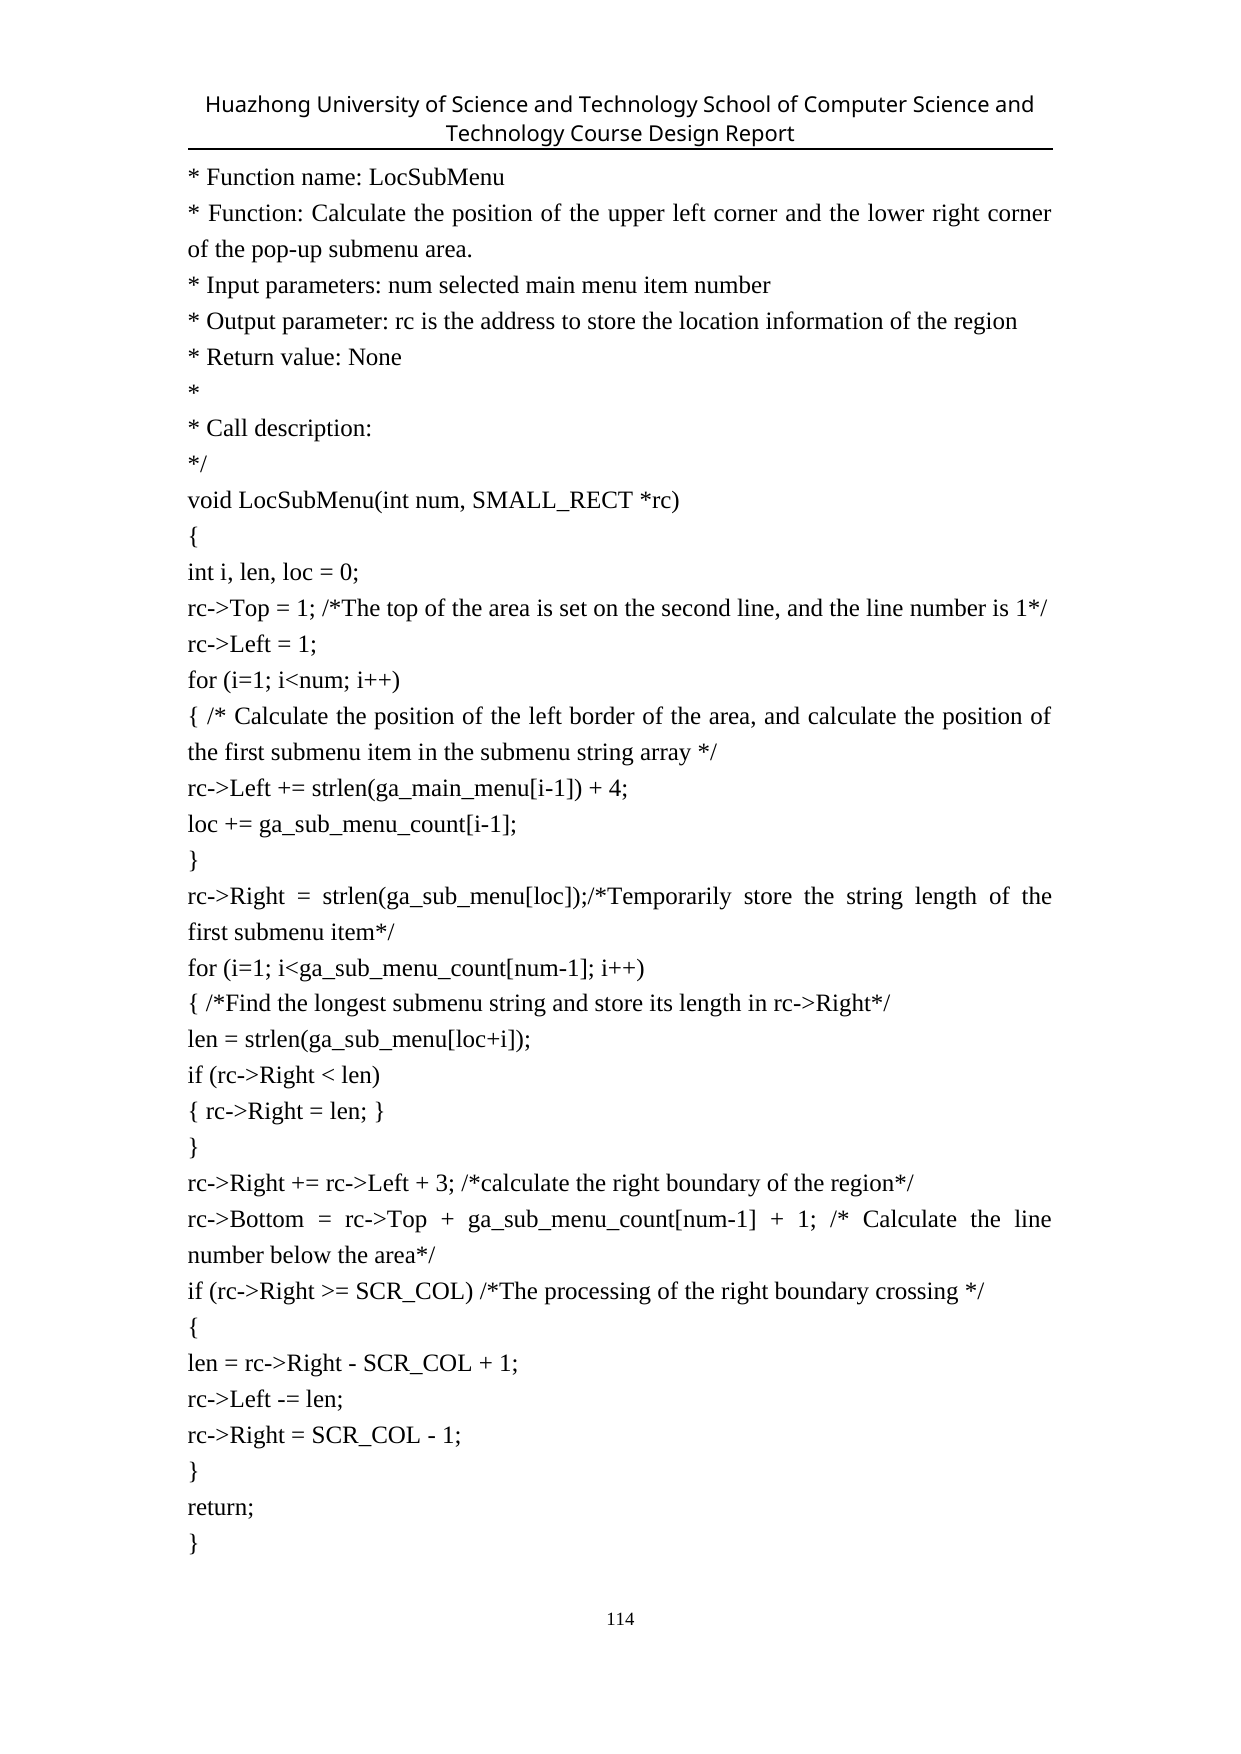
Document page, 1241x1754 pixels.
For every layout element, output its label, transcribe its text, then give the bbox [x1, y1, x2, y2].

text { /*Find the longest submenu string and store its length in rc->Right*/ [187, 988, 1053, 1017]
text } [187, 1528, 1053, 1556]
text loc += ga_sub_menu_count[i-1]; [187, 809, 1053, 838]
text * Output parameter: rc is the address to store the location information of the region [187, 306, 1053, 334]
text * Return value: None [187, 342, 1053, 370]
text * Function name: LocSubMenu [187, 162, 1053, 191]
text for (i=1; i<num; i++) [187, 665, 1053, 694]
text int i, len, loc = 0; [187, 557, 1053, 586]
text { /* Calculate the position of the left border of the area, and calculate the position of the first submenu item in the submenu string array */ [187, 701, 1053, 766]
text rc->Right = SCR_COL - 1; [187, 1420, 1053, 1448]
text len = strlen(ga_sub_menu[loc+i]); [187, 1024, 1053, 1053]
text return; [187, 1492, 1053, 1520]
text * Call description: [187, 413, 1053, 442]
text rc->Bottom = rc->Top + ga_sub_menu_count[num-1] + 1; /* Calculate the line number below the area*/ [187, 1204, 1053, 1269]
text } [187, 1456, 1053, 1484]
text len = rc->Right - SCR_COL + 1; [187, 1348, 1053, 1377]
text if (rc->Right >= SCR_COL) /*The processing of the right boundary crossing */ [187, 1276, 1053, 1305]
text for (i=1; i<ga_sub_menu_count[num-1]; i++) [187, 953, 1053, 981]
text { [187, 521, 1053, 550]
text if (rc->Right < len) [187, 1060, 1053, 1089]
text * [187, 378, 1053, 406]
text { rc->Right = len; } [187, 1096, 1053, 1125]
text rc->Top = 1; /*The top of the area is set on the second line, and the line number is 1*/ [187, 593, 1053, 622]
text * Input parameters: num selected main menu item number [187, 270, 1053, 298]
text } [187, 1132, 1053, 1161]
text { [187, 1312, 1053, 1341]
text } [187, 845, 1053, 873]
text rc->Left -= len; [187, 1384, 1053, 1413]
text rc->Right += rc->Left + 3; /*calculate the right boundary of the region*/ [187, 1168, 1053, 1197]
text rc->Left += strlen(ga_main_menu[i-1]) + 4; [187, 773, 1053, 802]
text rc->Right = strlen(ga_sub_menu[loc]);/*Temporarily store the string length of the first submenu item*/ [187, 881, 1053, 945]
text * Function: Calculate the position of the upper left corner and the lower right corner of the pop-up submenu area. [187, 198, 1053, 263]
text void LocSubMenu(int num, SMALL_RECT *rc) [187, 485, 1053, 514]
text */ [187, 449, 1053, 478]
text rc->Left = 1; [187, 629, 1053, 658]
